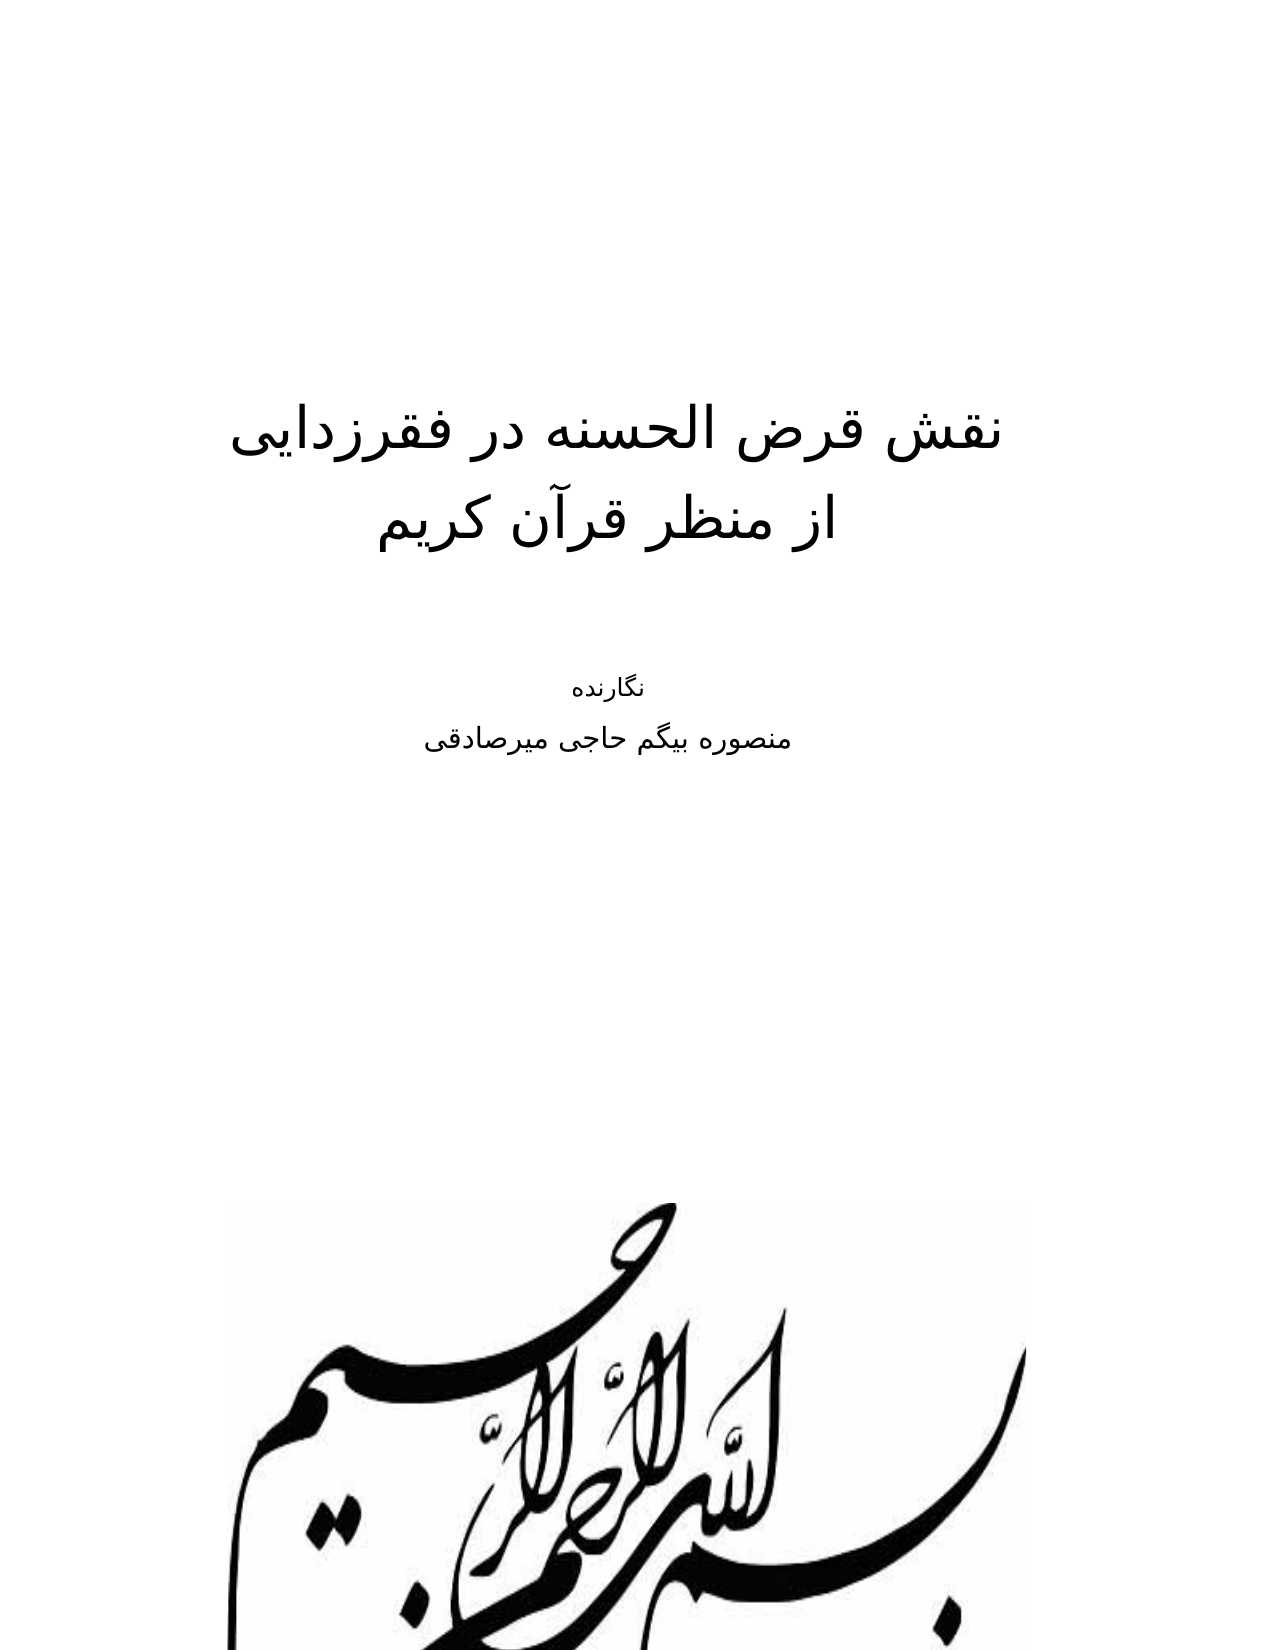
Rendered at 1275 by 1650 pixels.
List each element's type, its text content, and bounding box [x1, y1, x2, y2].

text نگارنده [177, 673, 1039, 702]
text نقش قرض الحسنه در فقرزدایی [177, 394, 1039, 462]
text از منظر قرآن کریم [177, 484, 1039, 552]
text منصوره بیگم حاجی میرصادقی [177, 721, 1039, 755]
picture [227, 1203, 1027, 1650]
